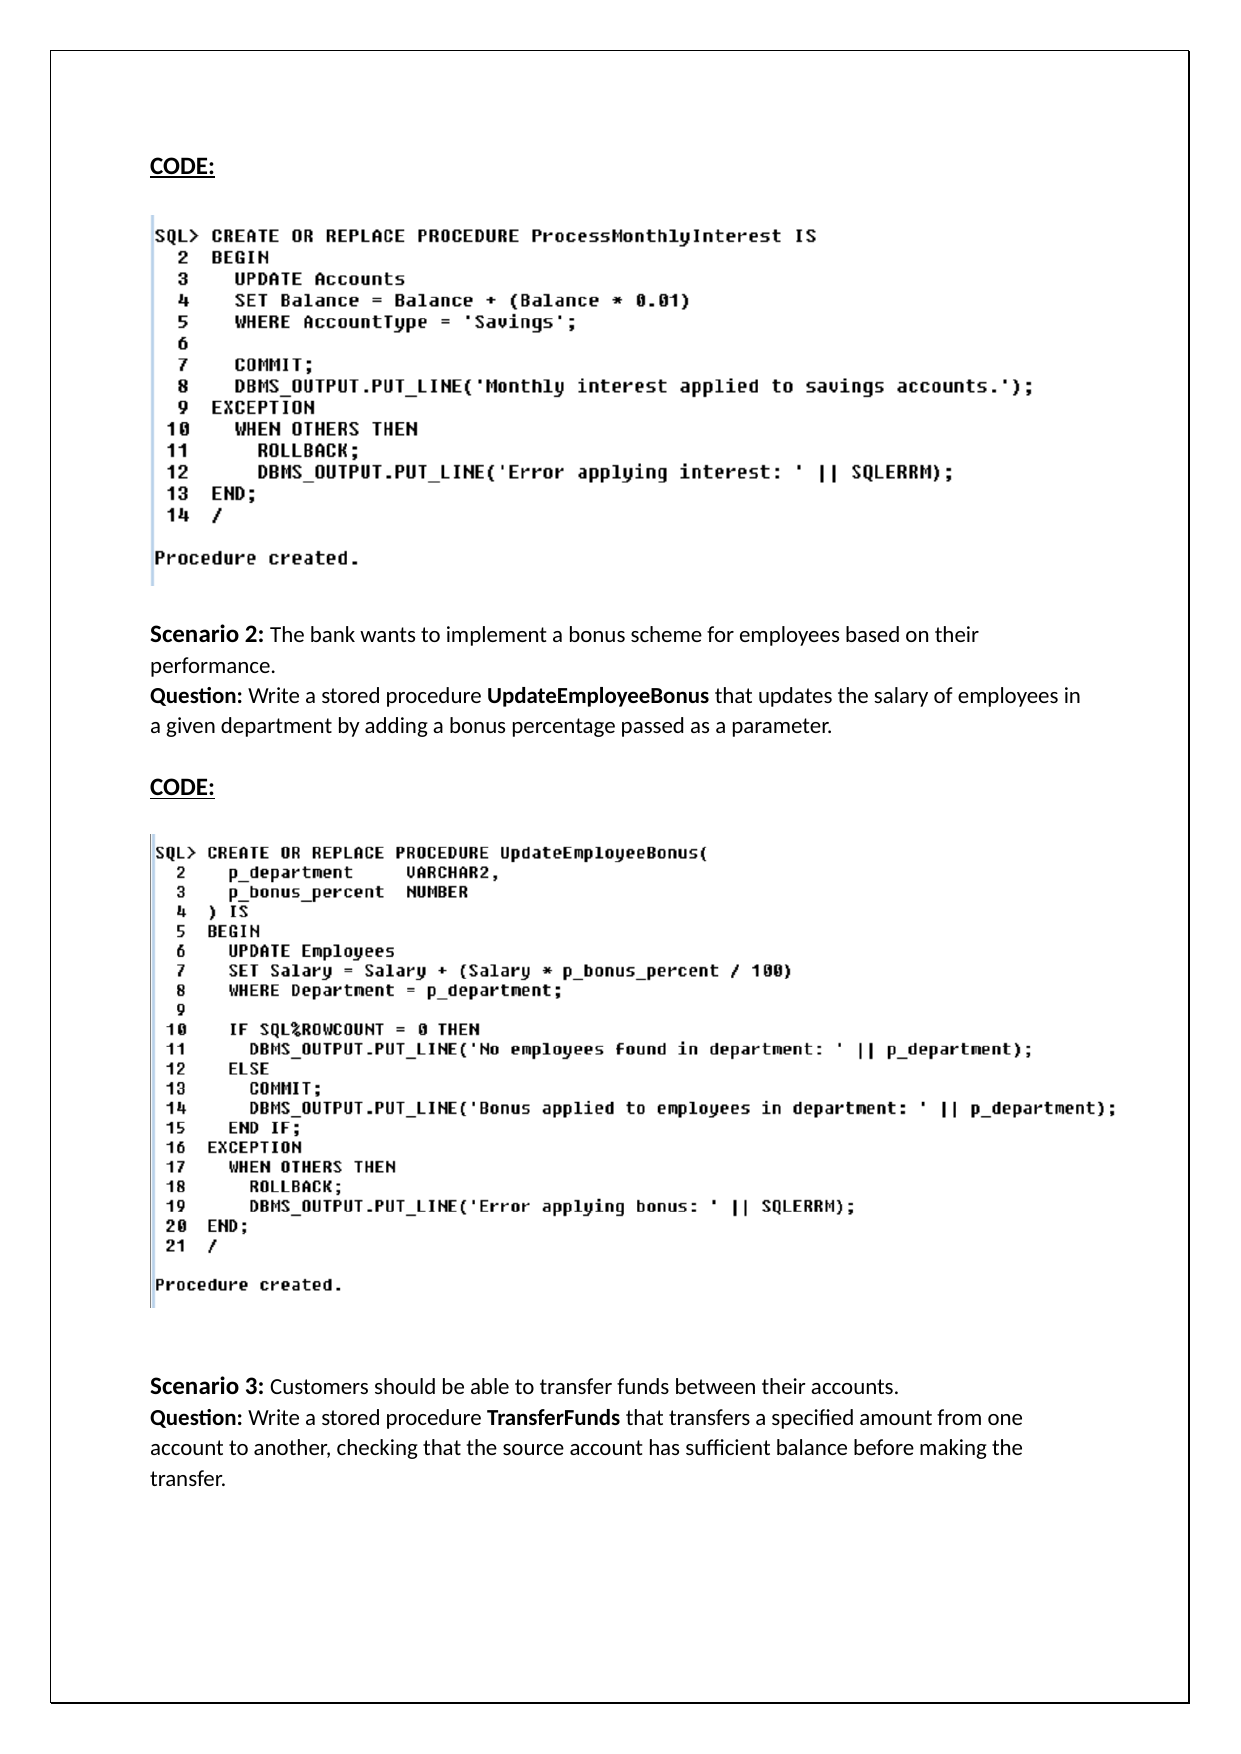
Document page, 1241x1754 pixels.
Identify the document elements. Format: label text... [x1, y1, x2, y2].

picture [150, 834, 1158, 1308]
text Question: Write a stored procedure UpdateEmployeeBonus that updates the salary of employees in a given department by adding a bonus percentage passed as a parameter. [150, 681, 1089, 739]
text CODE: [150, 772, 1089, 802]
text Scenario 3: Customers should be able to transfer funds between their accounts. [150, 1370, 1089, 1401]
text CODE: [150, 150, 1089, 181]
picture [150, 215, 1091, 586]
text Question: Write a stored procedure TransferFunds that transfers a specified amount from one account to another, checking that the source account has sufficient balance before making the transfer. [150, 1403, 1089, 1492]
text Scenario 2: The bank wants to implement a bonus scheme for employees based on their performance. [150, 618, 1089, 679]
